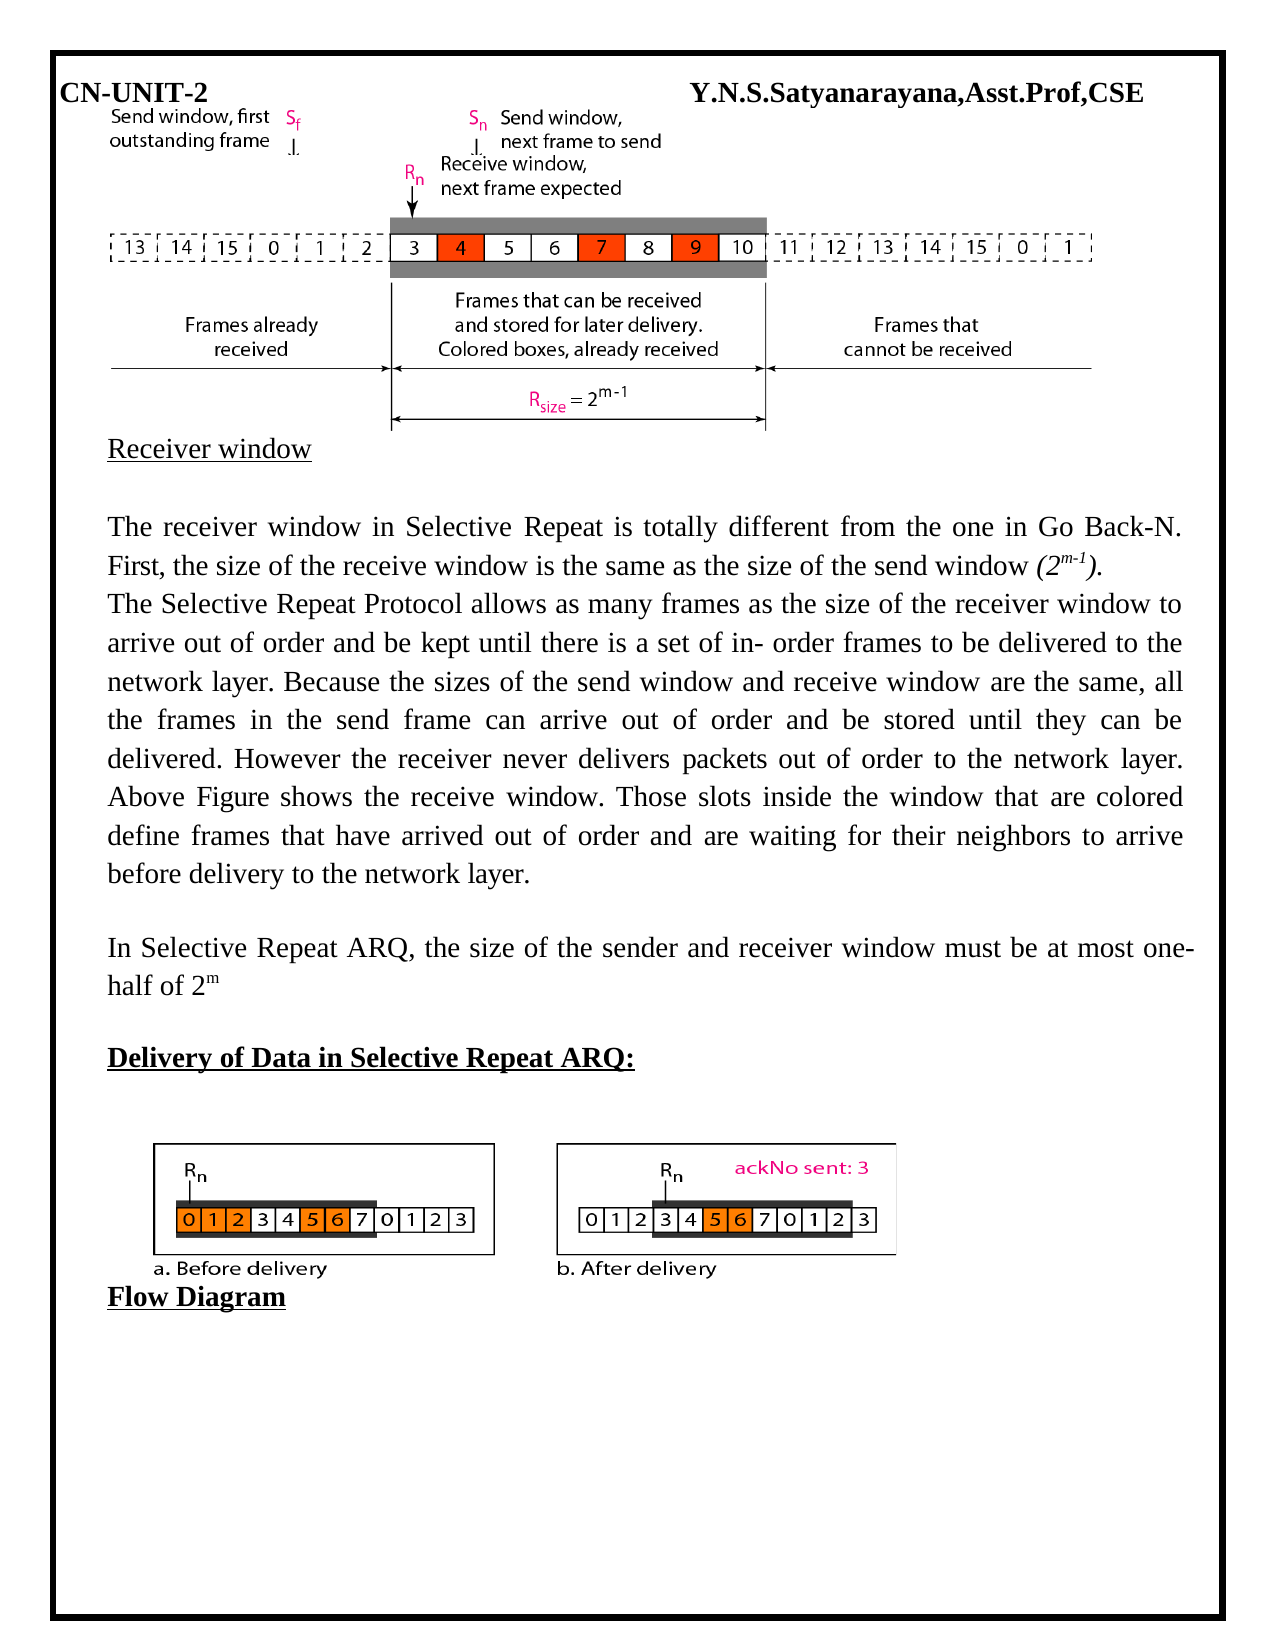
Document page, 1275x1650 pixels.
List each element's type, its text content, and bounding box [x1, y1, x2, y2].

picture [110, 108, 1092, 431]
text Receiver window [107, 432, 1219, 465]
text In Selective Repeat ARQ, the size of the sender and receiver window must be at most one-half of 2m [107, 930, 1197, 1002]
text Delivery of Data in Selective Repeat ARQ: [107, 1040, 1219, 1074]
text The receiver window in Selective Repeat is totally different from the one in Go Back-N. First, the size of the receive window is the same as the size of the send window (2m-1). [107, 509, 1183, 582]
picture [153, 1143, 897, 1279]
text The Selective Repeat Protocol allows as many frames as the size of the receiver window to arrive out of order and be kept until there is a set of in- order frames to be delivered to the network layer. Because the sizes of the send window and receive window are the same, all the frames in the send frame can arrive out of order and be stored until they can be delivered. However the receiver never delivers packets out of order to the network layer. Above Figure shows the receive window. Those slots inside the window that are colored define frames that have arrived out of order and are waiting for their neighbors to arrive before delivery to the network layer. [107, 587, 1184, 890]
